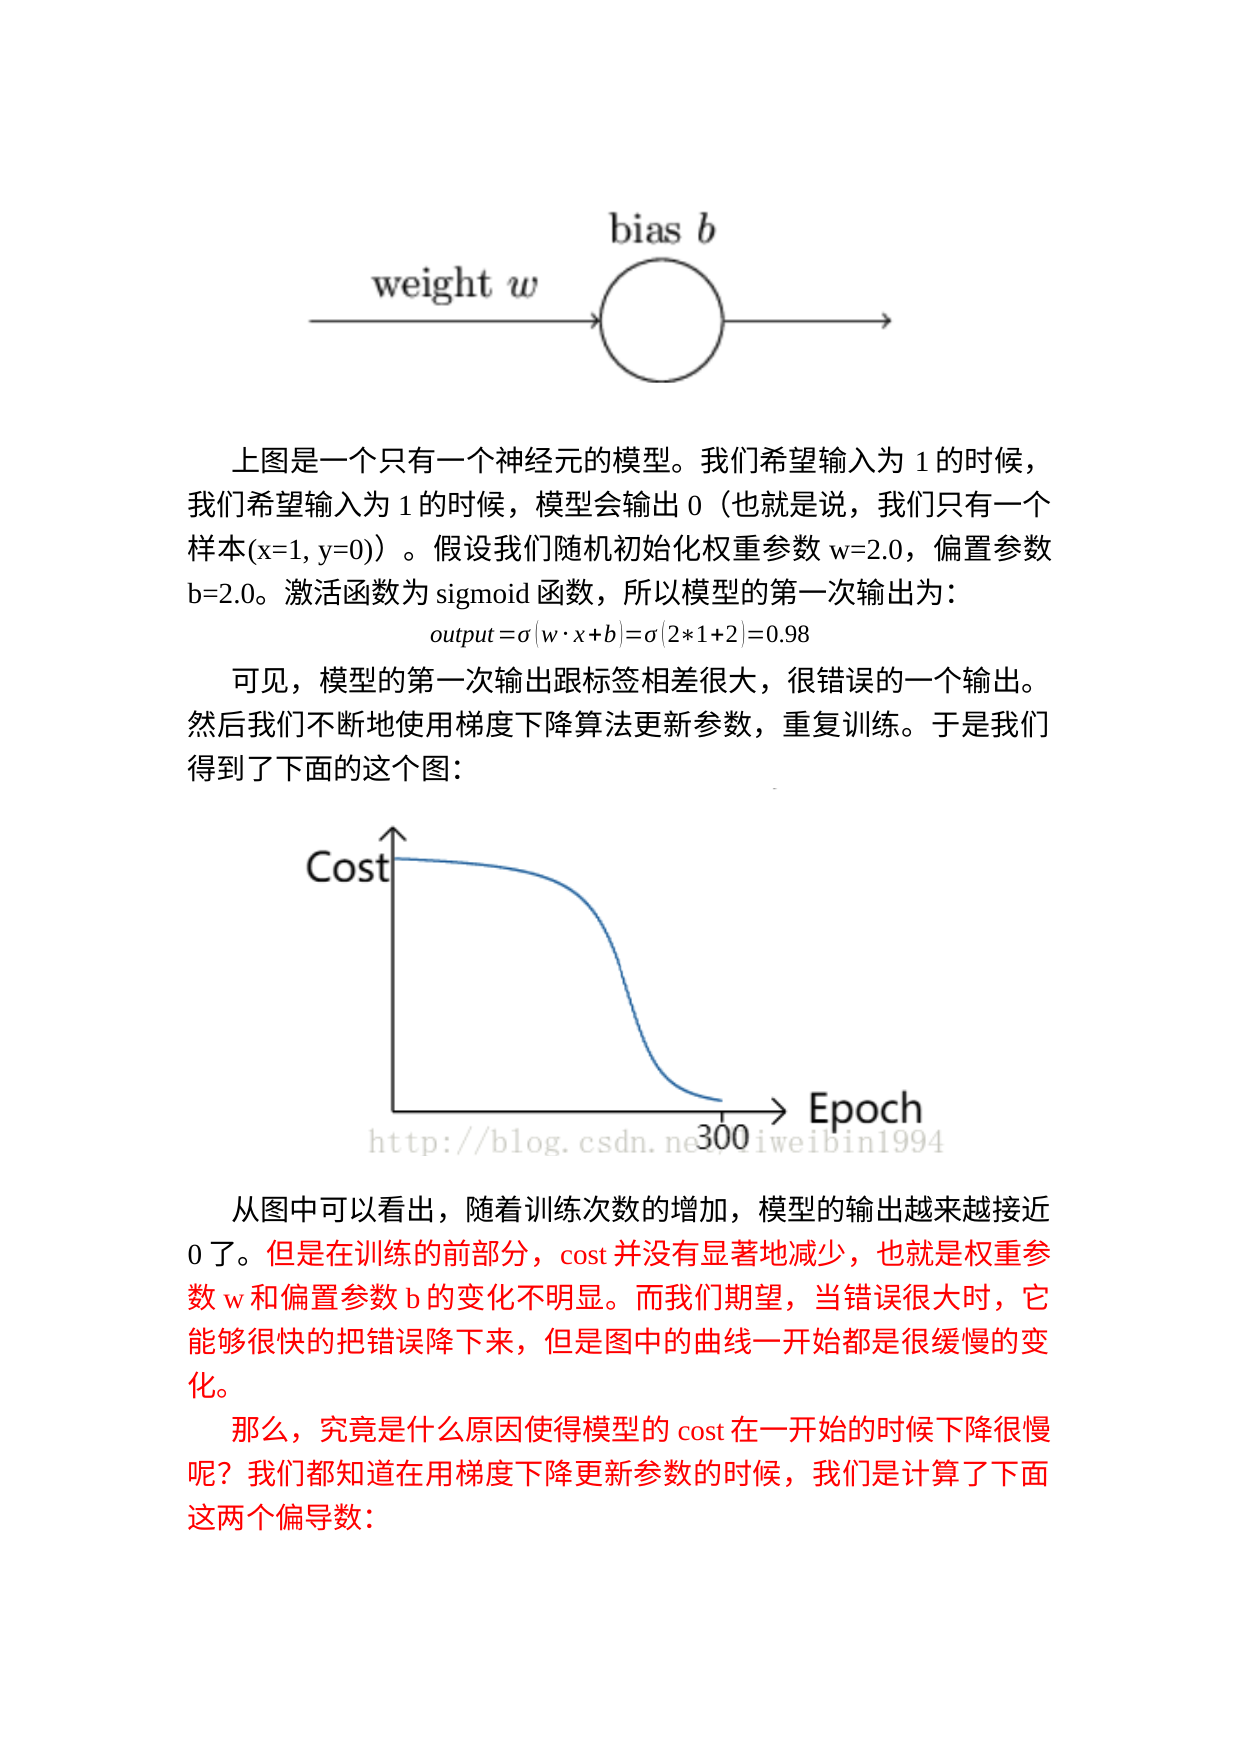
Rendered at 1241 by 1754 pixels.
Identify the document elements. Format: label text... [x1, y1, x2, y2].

text 从图中可以看出，随着训练次数的增加，模型的输出越来越接近0了。但是在训练的前部分，cost并没有显著地减少，也就是权重参数w和偏置参数b的变化不明显。而我们期望，当错误很大时，它能够很快的把错误降下来，但是图中的曲线一开始都是很缓慢的变化。 [187, 1185, 1053, 1406]
text 上图是一个只有一个神经元的模型。我们希望输入为1的时候，我们希望输入为1的时候，模型会输出0（也就是说，我们只有一个样本(x=1, y=0)）。假设我们随机初始化权重参数w=2.0，偏置参数b=2.0。激活函数为sigmoid函数，所以模型的第一次输出为： [187, 436, 1053, 613]
picture [287, 172, 953, 436]
text 那么，究竟是什么原因使得模型的cost在一开始的时候下降很慢呢？我们都知道在用梯度下降更新参数的时候，我们是计算了下面这两个偏导数： [187, 1406, 1053, 1538]
text 可见，模型的第一次输出跟标签相差很大，很错误的一个输出。然后我们不断地使用梯度下降算法更新参数，重复训练。于是我们得到了下面的这个图： [187, 657, 1053, 789]
picture [290, 788, 950, 1156]
